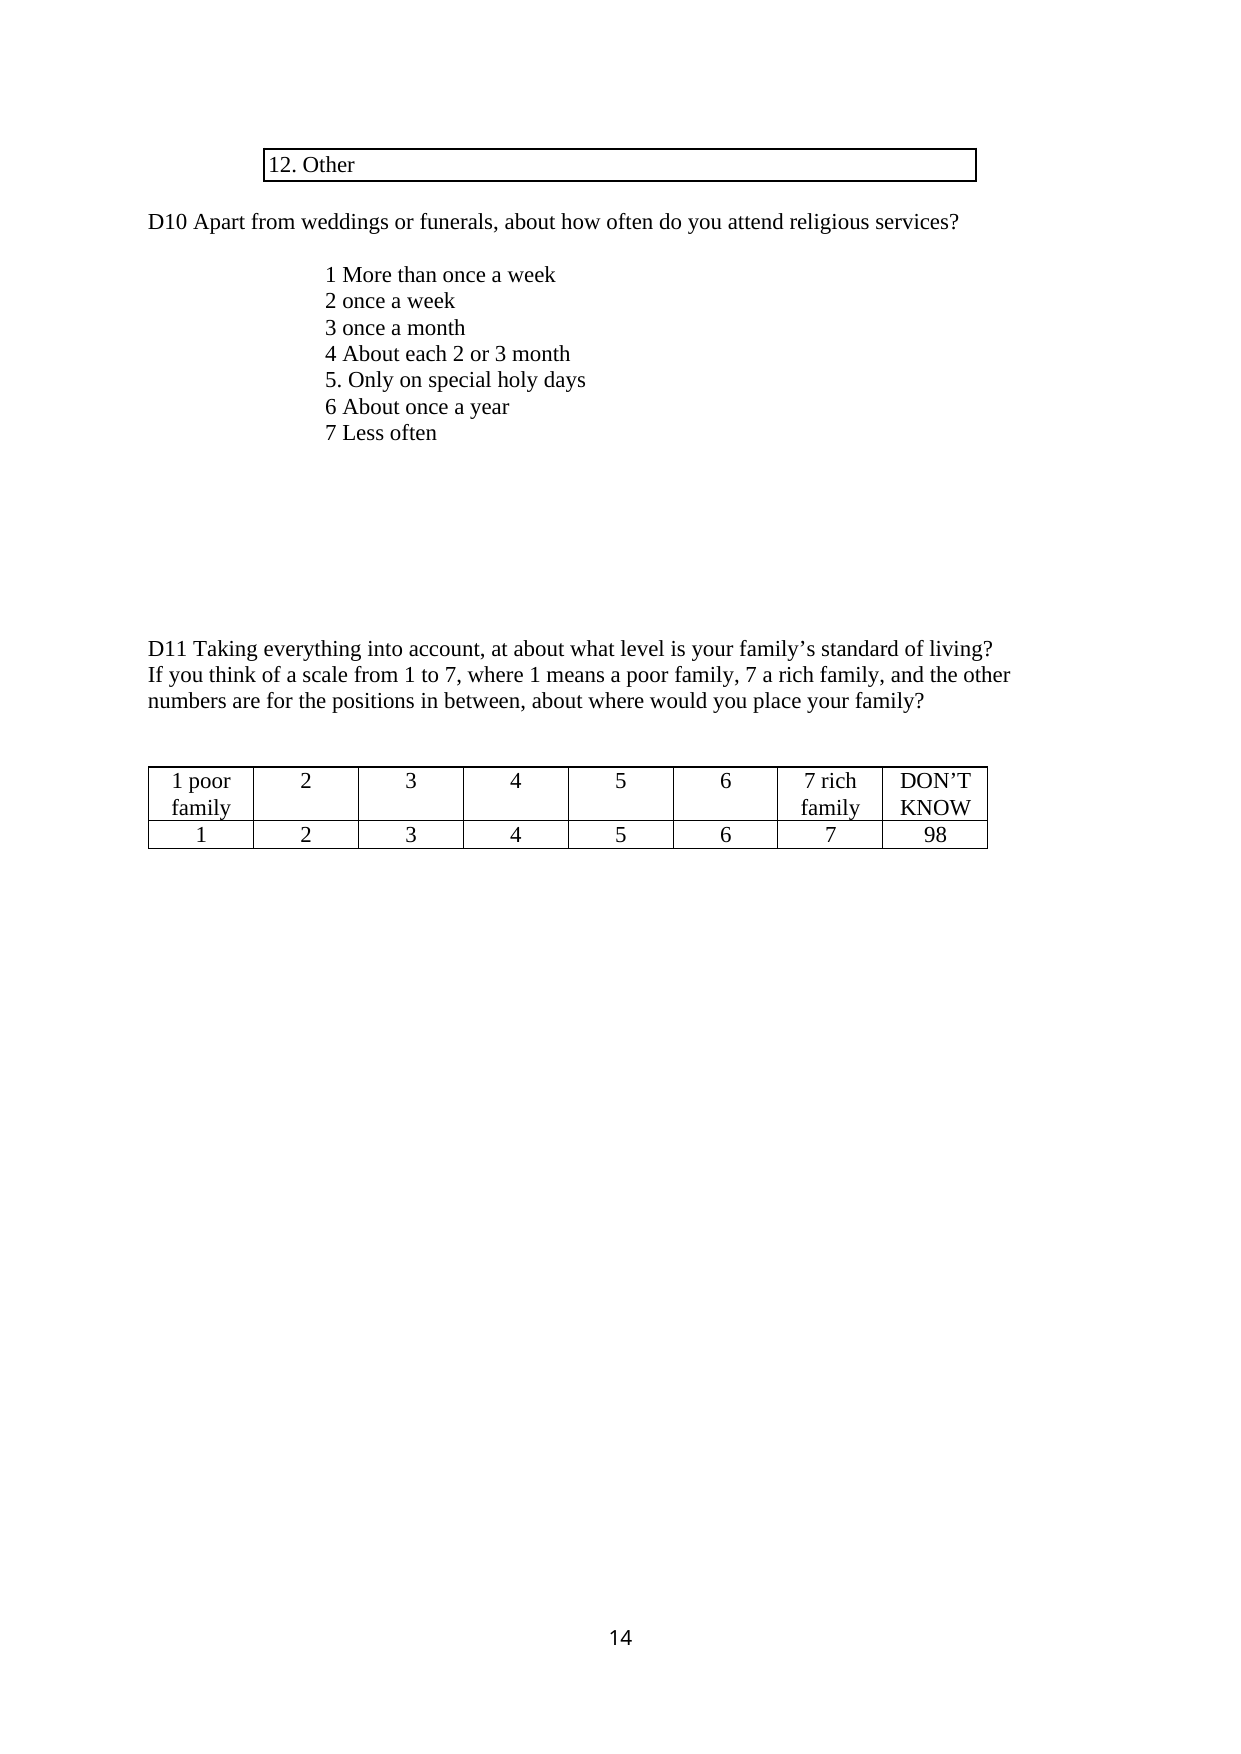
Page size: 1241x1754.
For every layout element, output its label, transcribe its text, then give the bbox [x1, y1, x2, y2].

text 1 More than once a week [148, 261, 1093, 287]
text 3 once a month [148, 314, 1093, 340]
text 7 Less often [148, 419, 1093, 445]
table_cell 1 [149, 821, 253, 848]
table_header 3 [359, 768, 463, 820]
text D10 Apart from weddings or funerals, about how often do you attend religious services? [148, 208, 1093, 234]
table_cell 12. Other [265, 150, 975, 180]
table_header DON’T KNOW [883, 768, 987, 820]
table_cell 6 [674, 821, 777, 848]
table_cell 5 [569, 821, 673, 848]
text D11 Taking everything into account, at about what level is your family’s standard of living? [148, 635, 1093, 661]
text If you think of a scale from 1 to 7, where 1 means a poor family, 7 a rich family, and the other numbers are for the positions in between, about where would you place your family? [148, 661, 1093, 714]
table_header 1 poor family [149, 768, 253, 820]
text 5. Only on special holy days [148, 366, 1093, 393]
table_header 5 [569, 768, 673, 820]
table_header 6 [674, 768, 777, 820]
table_header 2 [254, 768, 358, 820]
table_cell 4 [464, 821, 568, 848]
table_header 4 [464, 768, 568, 820]
table_cell 2 [254, 821, 358, 848]
table_cell 98 [883, 821, 987, 848]
text 6 About once a year [148, 393, 1093, 419]
table_cell 7 [778, 821, 882, 848]
text 4 About each 2 or 3 month [148, 340, 1093, 366]
text 2 once a week [148, 287, 1093, 314]
table_header 7 rich family [778, 768, 882, 820]
table_cell 3 [359, 821, 463, 848]
